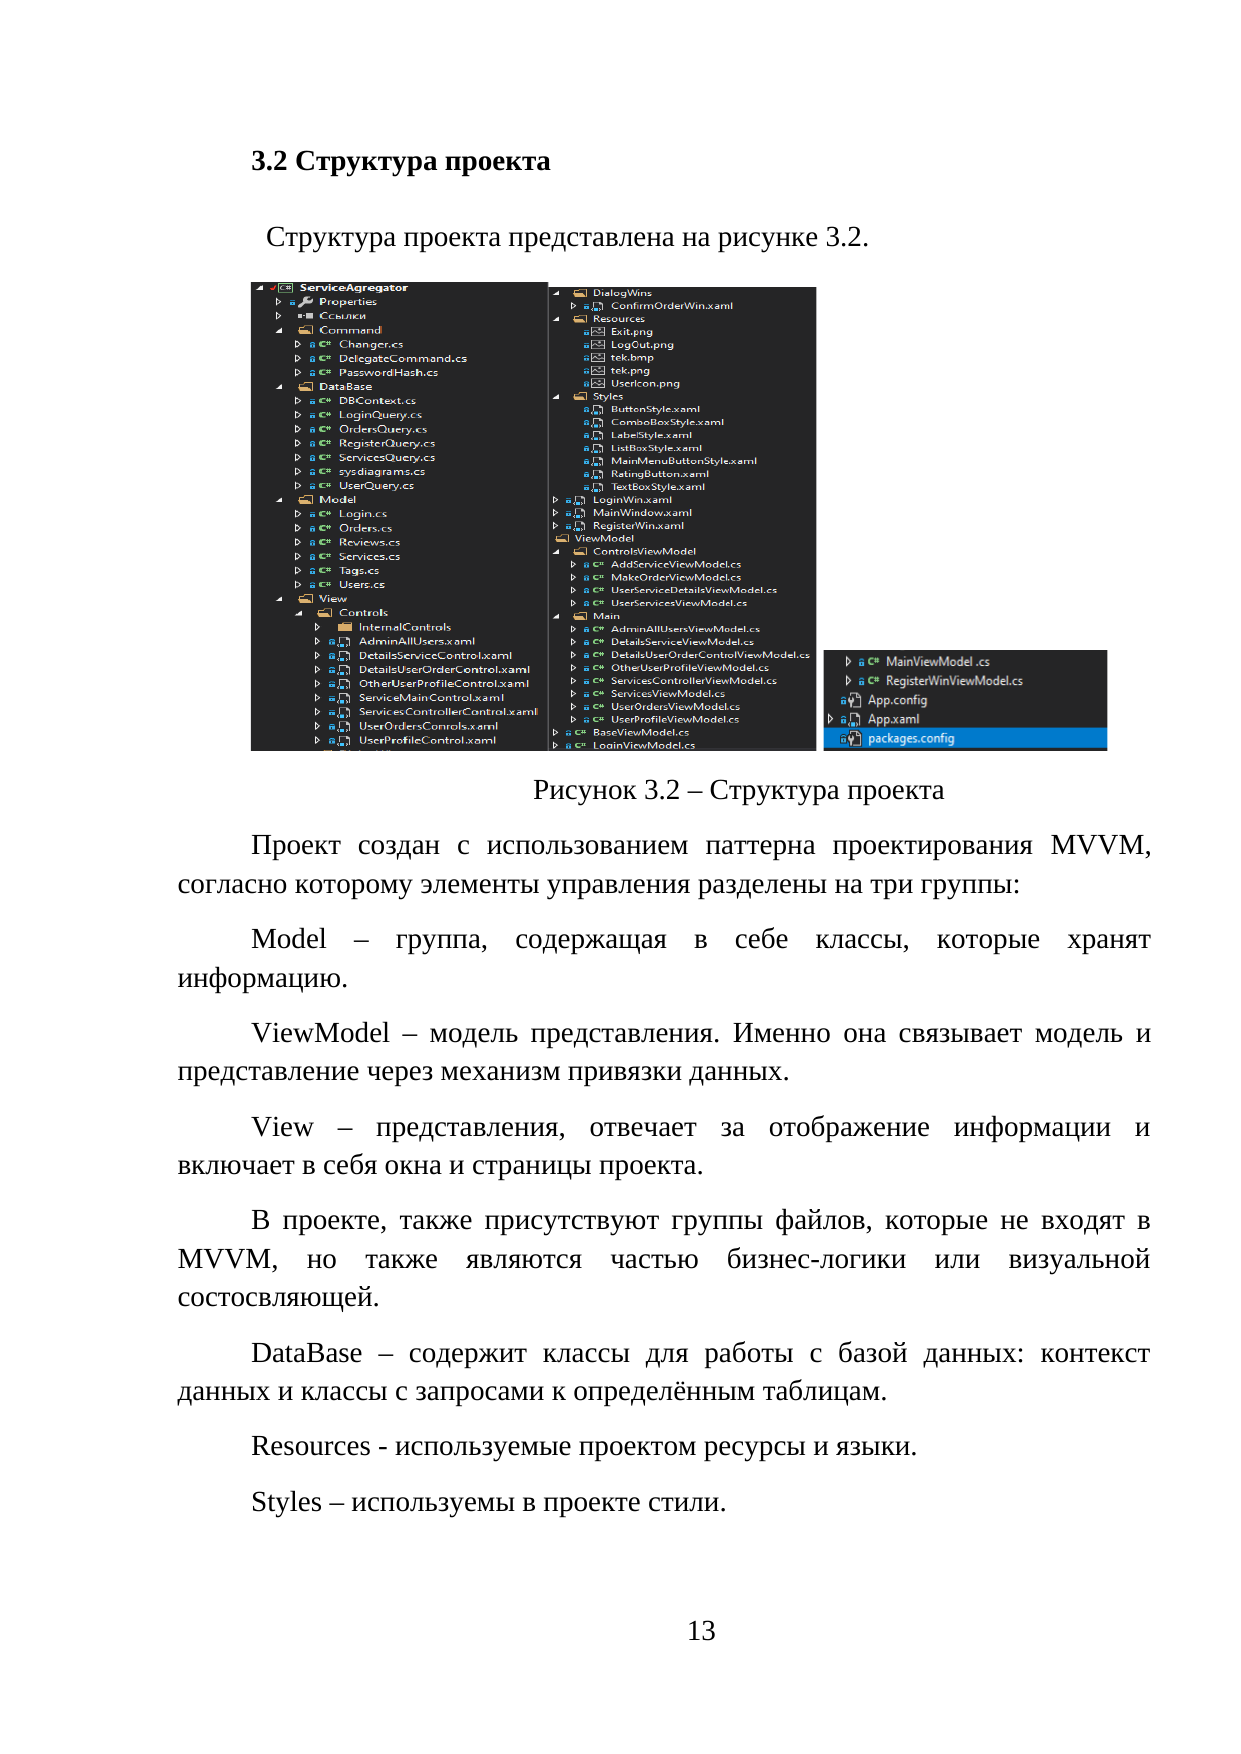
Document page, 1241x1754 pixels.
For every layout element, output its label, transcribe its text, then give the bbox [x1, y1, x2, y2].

text Resources - используемые проектом ресурсы и языки. [177, 1428, 1152, 1462]
text В проекте, также присутствуют группы файлов, которые не входят в MVVM, но также являются частью бизнес-логики или визуальной состосвляющей. [177, 1202, 1152, 1313]
text DataBase – содержит классы для работы с базой данных: контекст данных и классы с запросами к определённым таблицам. [177, 1335, 1152, 1407]
picture [250, 282, 817, 751]
text Styles – используемы в проекте стили. [177, 1484, 1152, 1517]
text Model – группа, содержащая в себе классы, которые хранят информацию. [177, 921, 1152, 993]
picture [823, 650, 1108, 751]
subtitle 3.2 Структура проекта [177, 143, 1152, 177]
text View – представления, отвечает за отображение информации и включает в себя окна и страницы проекта. [177, 1109, 1152, 1181]
text Проект создан с использованием паттерна проектирования MVVM, согласно которому элементы управления разделены на три группы: [177, 827, 1152, 899]
text Структура проекта представлена на рисунке 3.2. [177, 219, 1152, 253]
list Рисунок 3.2 – Структура проекта [326, 772, 1152, 806]
text ViewModel – модель представления. Именно она связывает модель и представление через механизм привязки данных. [177, 1015, 1152, 1087]
